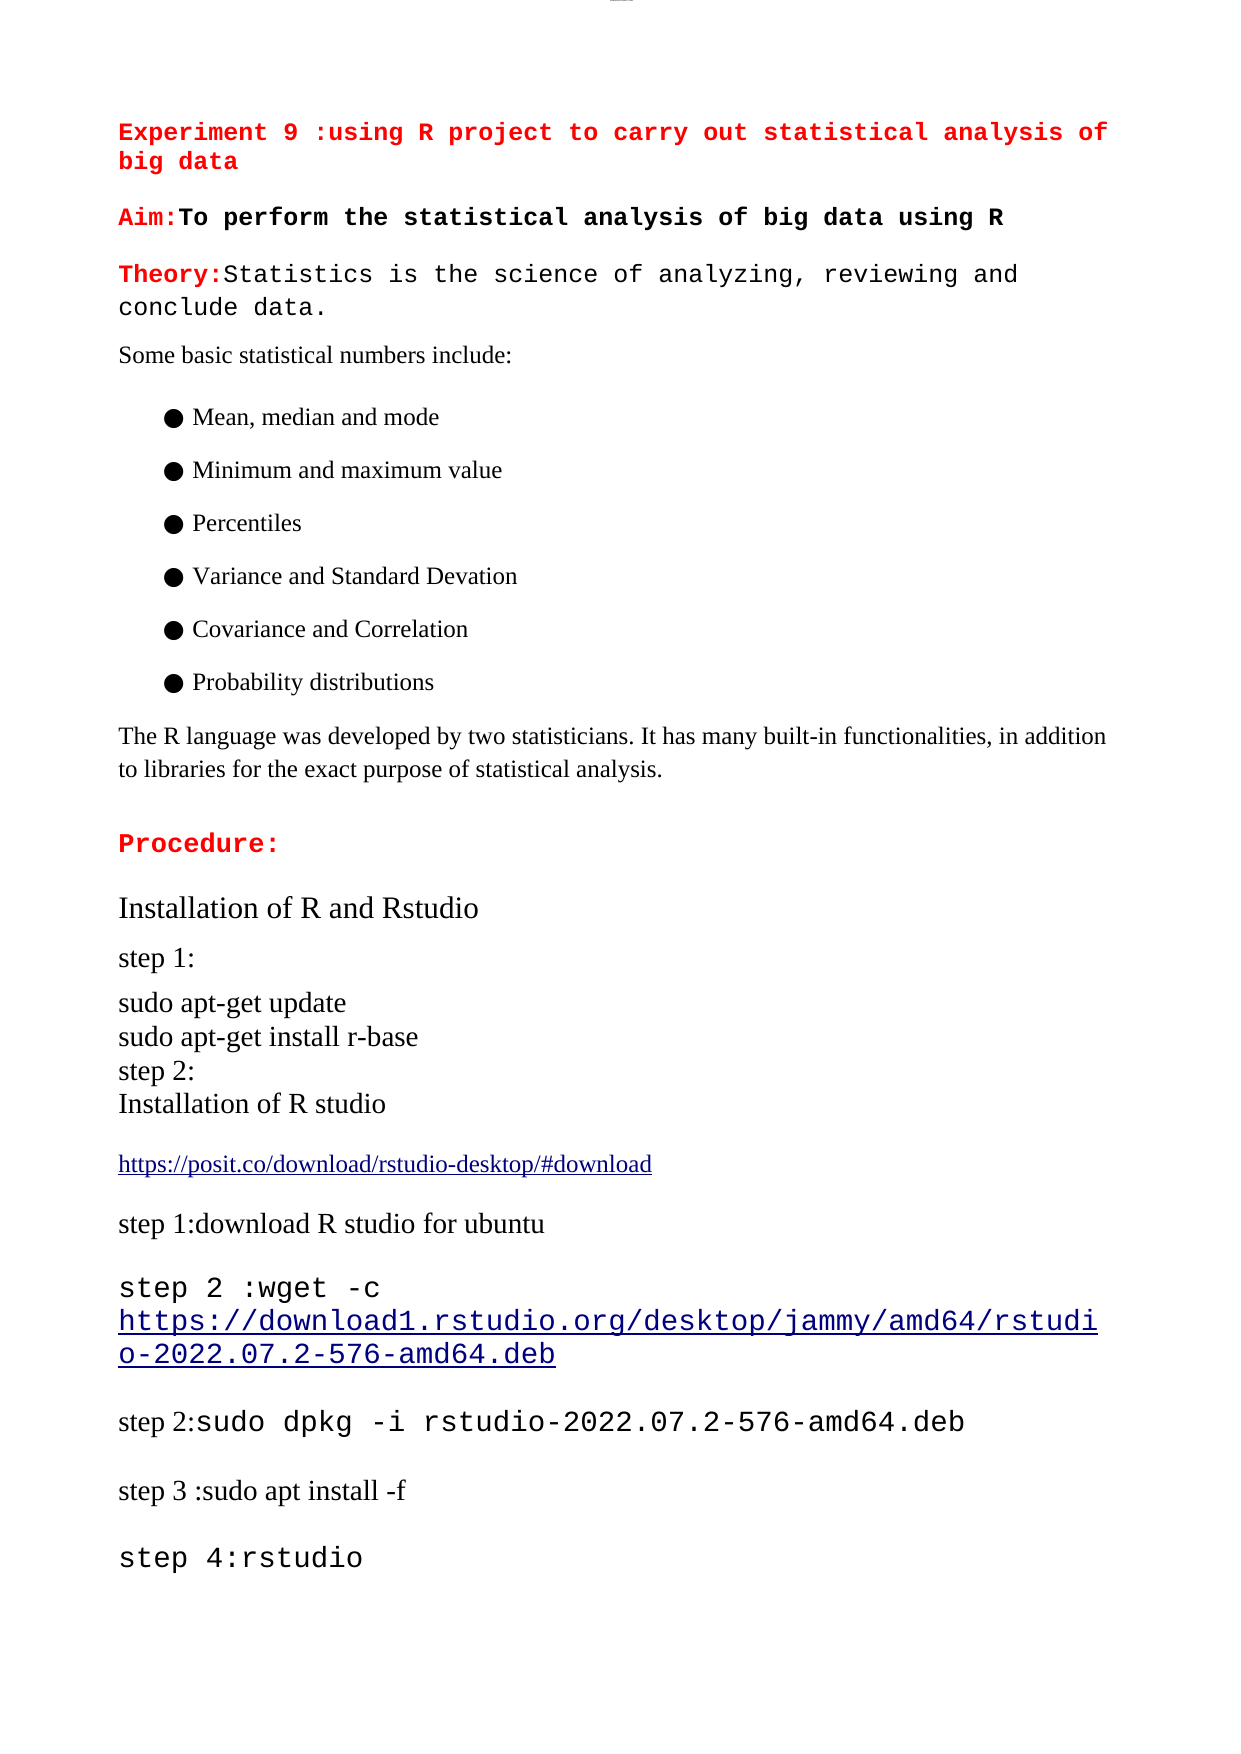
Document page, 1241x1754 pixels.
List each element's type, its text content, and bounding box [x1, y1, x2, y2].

text step 2 :wget -c https://download1.rstudio.org/desktop/jammy/amd64/rstudio-2022.07.2-576-amd64.deb [118, 1273, 1110, 1372]
list Covariance and Correlation [163, 600, 1155, 652]
list Mean, median and mode [163, 388, 1155, 439]
text Procedure: [118, 830, 1155, 861]
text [118, 1473, 433, 1576]
text Some basic statistical numbers include: [118, 340, 1155, 369]
text step 2:sudo dpkg -i rstudio-2022.07.2-576-amd64.deb [118, 1404, 1155, 1440]
text Installation of R and Rstudio [118, 889, 1155, 925]
text step 1:download R studio for ubuntu [118, 1206, 1155, 1240]
list Percentiles [163, 494, 1155, 545]
text Installation of R studio [118, 1086, 1155, 1120]
list Probability distributions [163, 653, 1155, 705]
list Minimum and maximum value [163, 441, 1155, 492]
text step 1: [118, 941, 1155, 974]
text Aim:To perform the statistical analysis of big data using R [118, 205, 1155, 233]
text The R language was developed by two statisticians. It has many built-in functionalities, in addition to libraries for the exact purpose of statistical analysis. [118, 721, 1110, 783]
text Theory:Statistics is the science of analyzing, reviewing and conclude data. [118, 262, 1130, 322]
text sudo apt-get install r-base step 2: [118, 1019, 433, 1086]
text sudo apt-get update [118, 985, 1155, 1019]
text Experiment 9 :using R project to carry out statistical analysis of big data [118, 120, 1130, 177]
list Variance and Standard Devation [163, 547, 1155, 599]
text https://posit.co/download/rstudio-desktop/#download [118, 1149, 1155, 1177]
